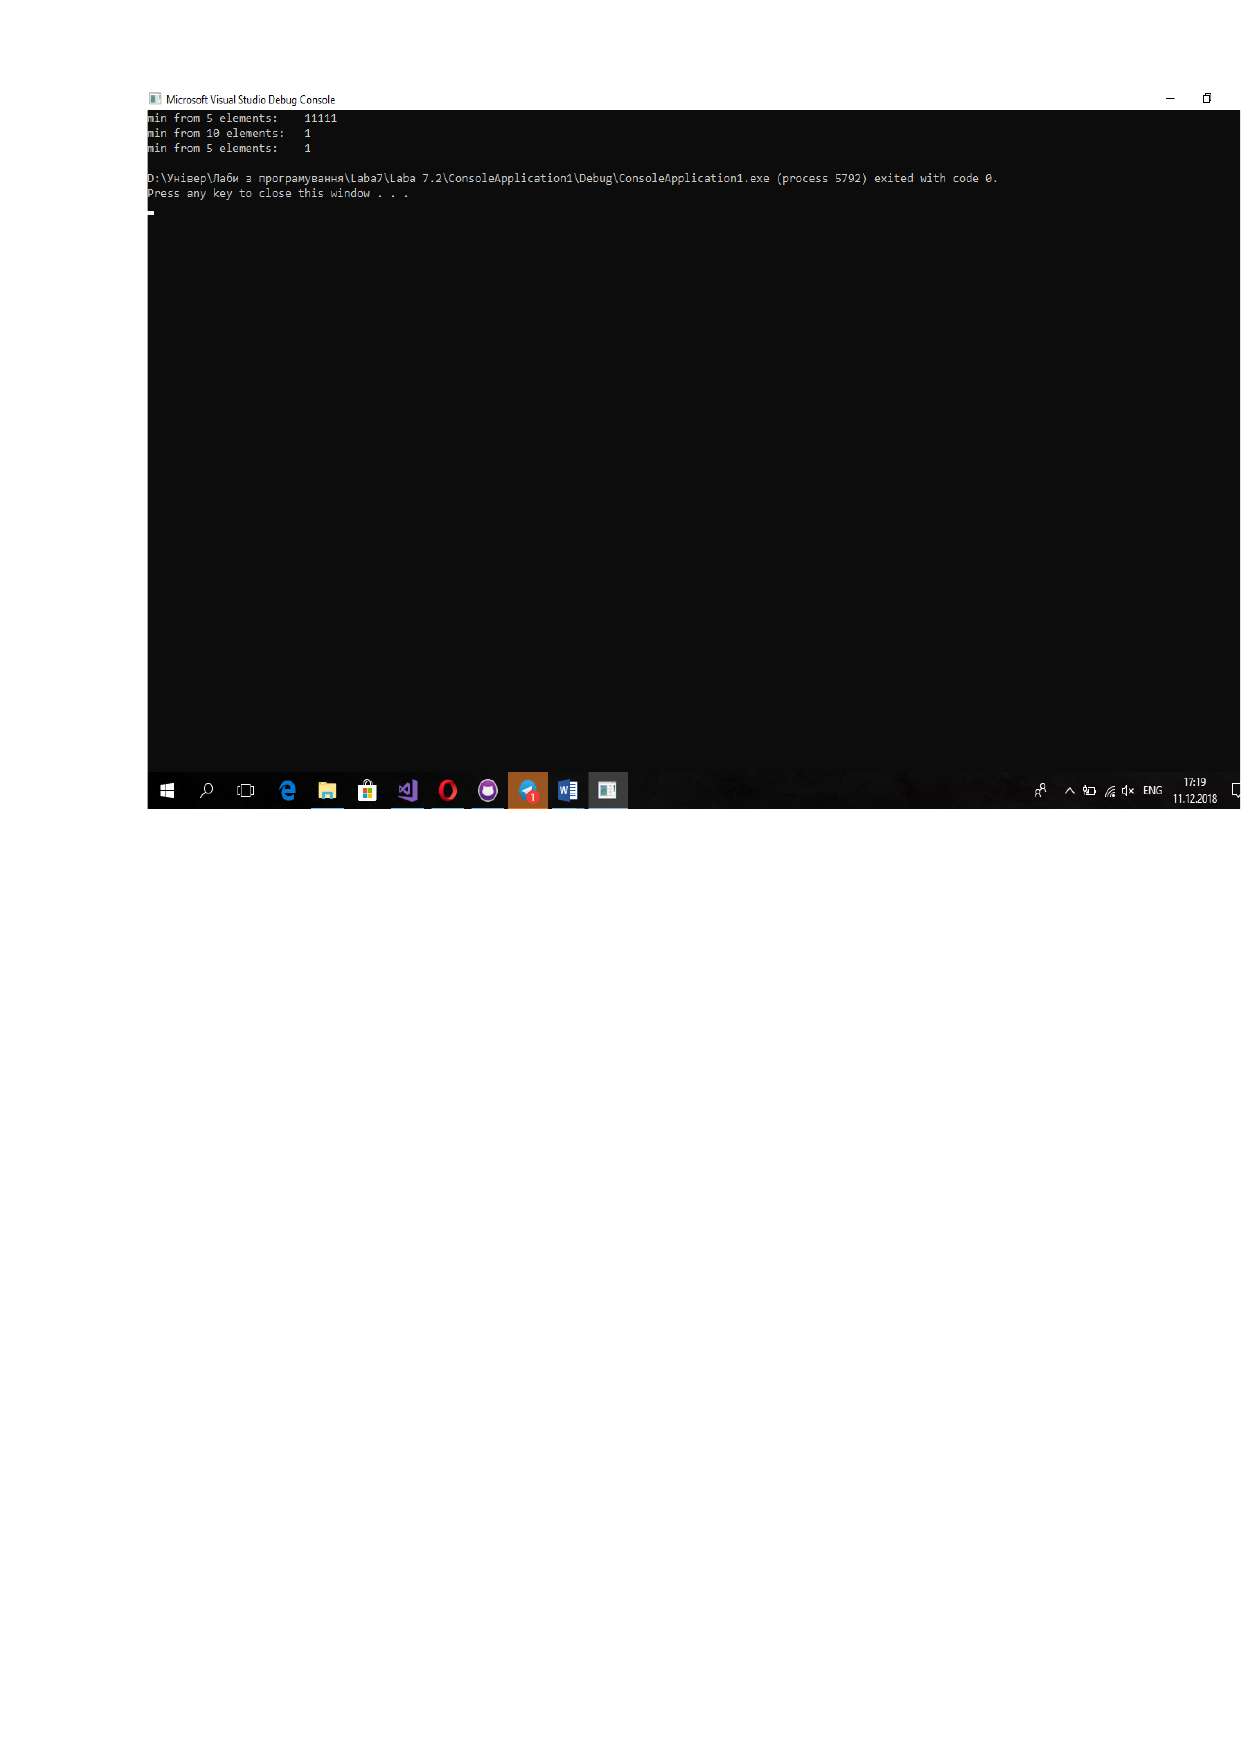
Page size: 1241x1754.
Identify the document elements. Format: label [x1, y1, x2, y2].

picture [147, 88, 1241, 809]
